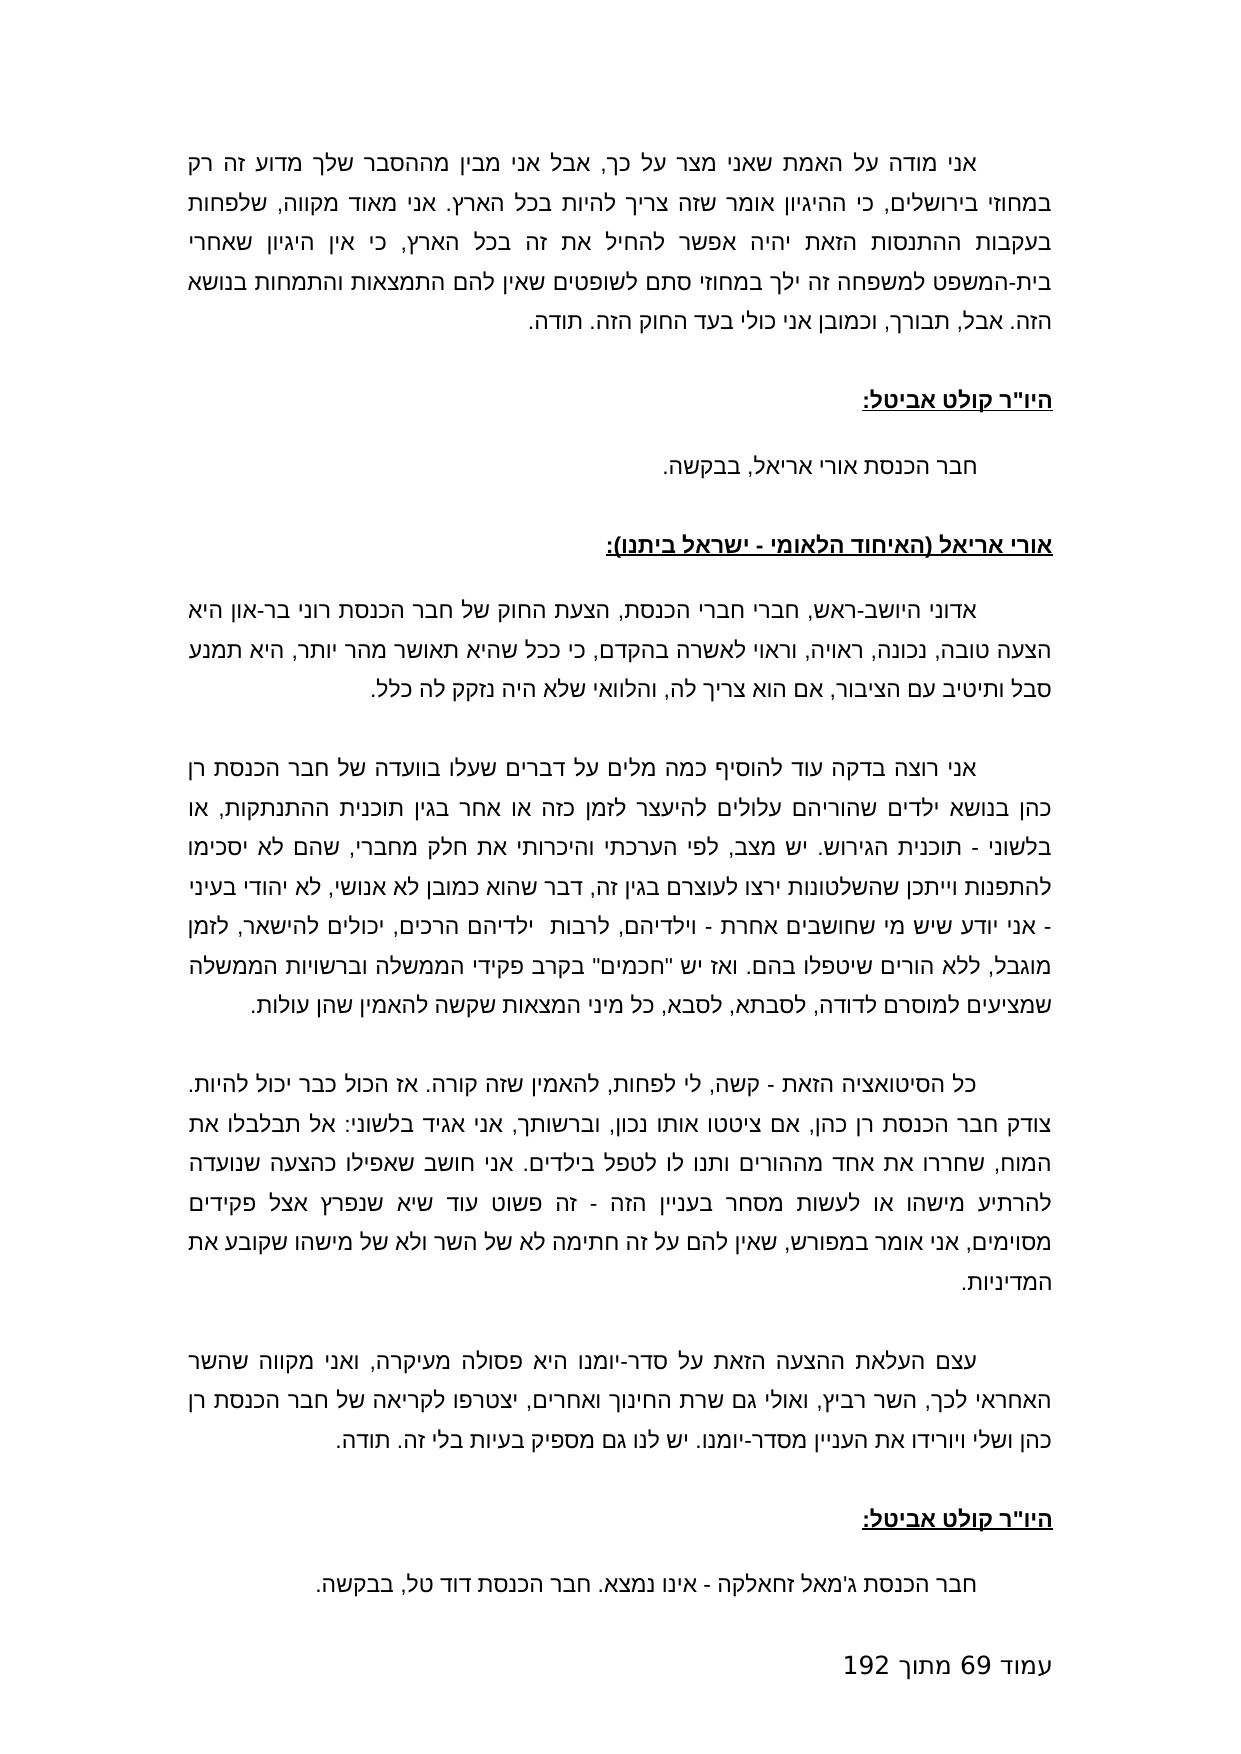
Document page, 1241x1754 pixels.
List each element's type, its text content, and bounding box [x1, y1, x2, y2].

text אדוני היושב-ראש, חברי חברי הכנסת, הצעת החוק של חבר הכנסת רוני בר-און היא הצעה טובה, נכונה, ראויה, וראוי לאשרה בהקדם, כי ככל שהיא תאושר מהר יותר, היא תמנע סבל ותיטיב עם הציבור, אם הוא צריך לה, והלוואי שלא היה נזקק לה כלל. [187, 597, 1053, 703]
text חבר הכנסת ג'מאל זחאלקה - אינו נמצא. חבר הכנסת דוד טל, בבקשה. [187, 1571, 1053, 1598]
text חבר הכנסת אורי אריאל, בבקשה. [187, 453, 1053, 479]
text אורי אריאל (האיחוד הלאומי - ישראל ביתנו): [187, 532, 1053, 558]
text אני מודה על האמת שאני מצר על כך, אבל אני מבין מההסבר שלך מדוע זה רק במחוזי בירושלים, כי ההיגיון אומר שזה צריך להיות בכל הארץ. אני מאוד מקווה, שלפחות בעקבות ההתנסות הזאת יהיה אפשר להחיל את זה בכל הארץ, כי אין היגיון שאחרי בית-המשפט למשפחה זה ילך במחוזי סתם לשופטים שאין להם התמצאות והתמחות בנושא הזה. אבל, תבורך, וכמובן אני כולי בעד החוק הזה. תודה. [187, 150, 1053, 334]
text היו"ר קולט אביטל: [187, 1506, 1053, 1532]
text עצם העלאת ההצעה הזאת על סדר-יומנו היא פסולה מעיקרה, ואני מקווה שהשר האחראי לכך, השר רביץ, ואולי גם שרת החינוך ואחרים, יצטרפו לקריאה של חבר הכנסת רן כהן ושלי ויורידו את העניין מסדר-יומנו. יש לנו גם מספיק בעיות בלי זה. תודה. [187, 1348, 1053, 1453]
text אני רוצה בדקה עוד להוסיף כמה מלים על דברים שעלו בוועדה של חבר הכנסת רן כהן בנושא ילדים שהוריהם עלולים להיעצר לזמן כזה או אחר בגין תוכנית ההתנתקות, או בלשוני - תוכנית הגירוש. יש מצב, לפי הערכתי והיכרותי את חלק מחברי, שהם לא יסכימו להתפנות וייתכן שהשלטונות ירצו לעוצרם בגין זה, דבר שהוא כמובן לא אנושי, לא יהודי בעיני - אני יודע שיש מי שחושבים אחרת - וילדיהם, לרבות ילדיהם הרכים, יכולים להישאר, לזמן מוגבל, ללא הורים שיטפלו בהם. ואז יש "חכמים" בקרב פקידי הממשלה וברשויות הממשלה שמציעים למוסרם לדודה, לסבתא, לסבא, כל מיני המצאות שקשה להאמין שהן עולות. [187, 755, 1053, 1019]
text כל הסיטואציה הזאת - קשה, לי לפחות, להאמין שזה קורה. אז הכול כבר יכול להיות. צודק חבר הכנסת רן כהן, אם ציטטו אותו נכון, וברשותך, אני אגיד בלשוני: אל תבלבלו את המוח, שחררו את אחד מההורים ותנו לו לטפל בילדים. אני חושב שאפילו כהצעה שנועדה להרתיע מישהו או לעשות מסחר בעניין הזה - זה פשוט עוד שיא שנפרץ אצל פקידים מסוימים, אני אומר במפורש, שאין להם על זה חתימה לא של השר ולא של מישהו שקובע את המדיניות. [187, 1071, 1053, 1295]
text היו"ר קולט אביטל: [187, 387, 1053, 413]
